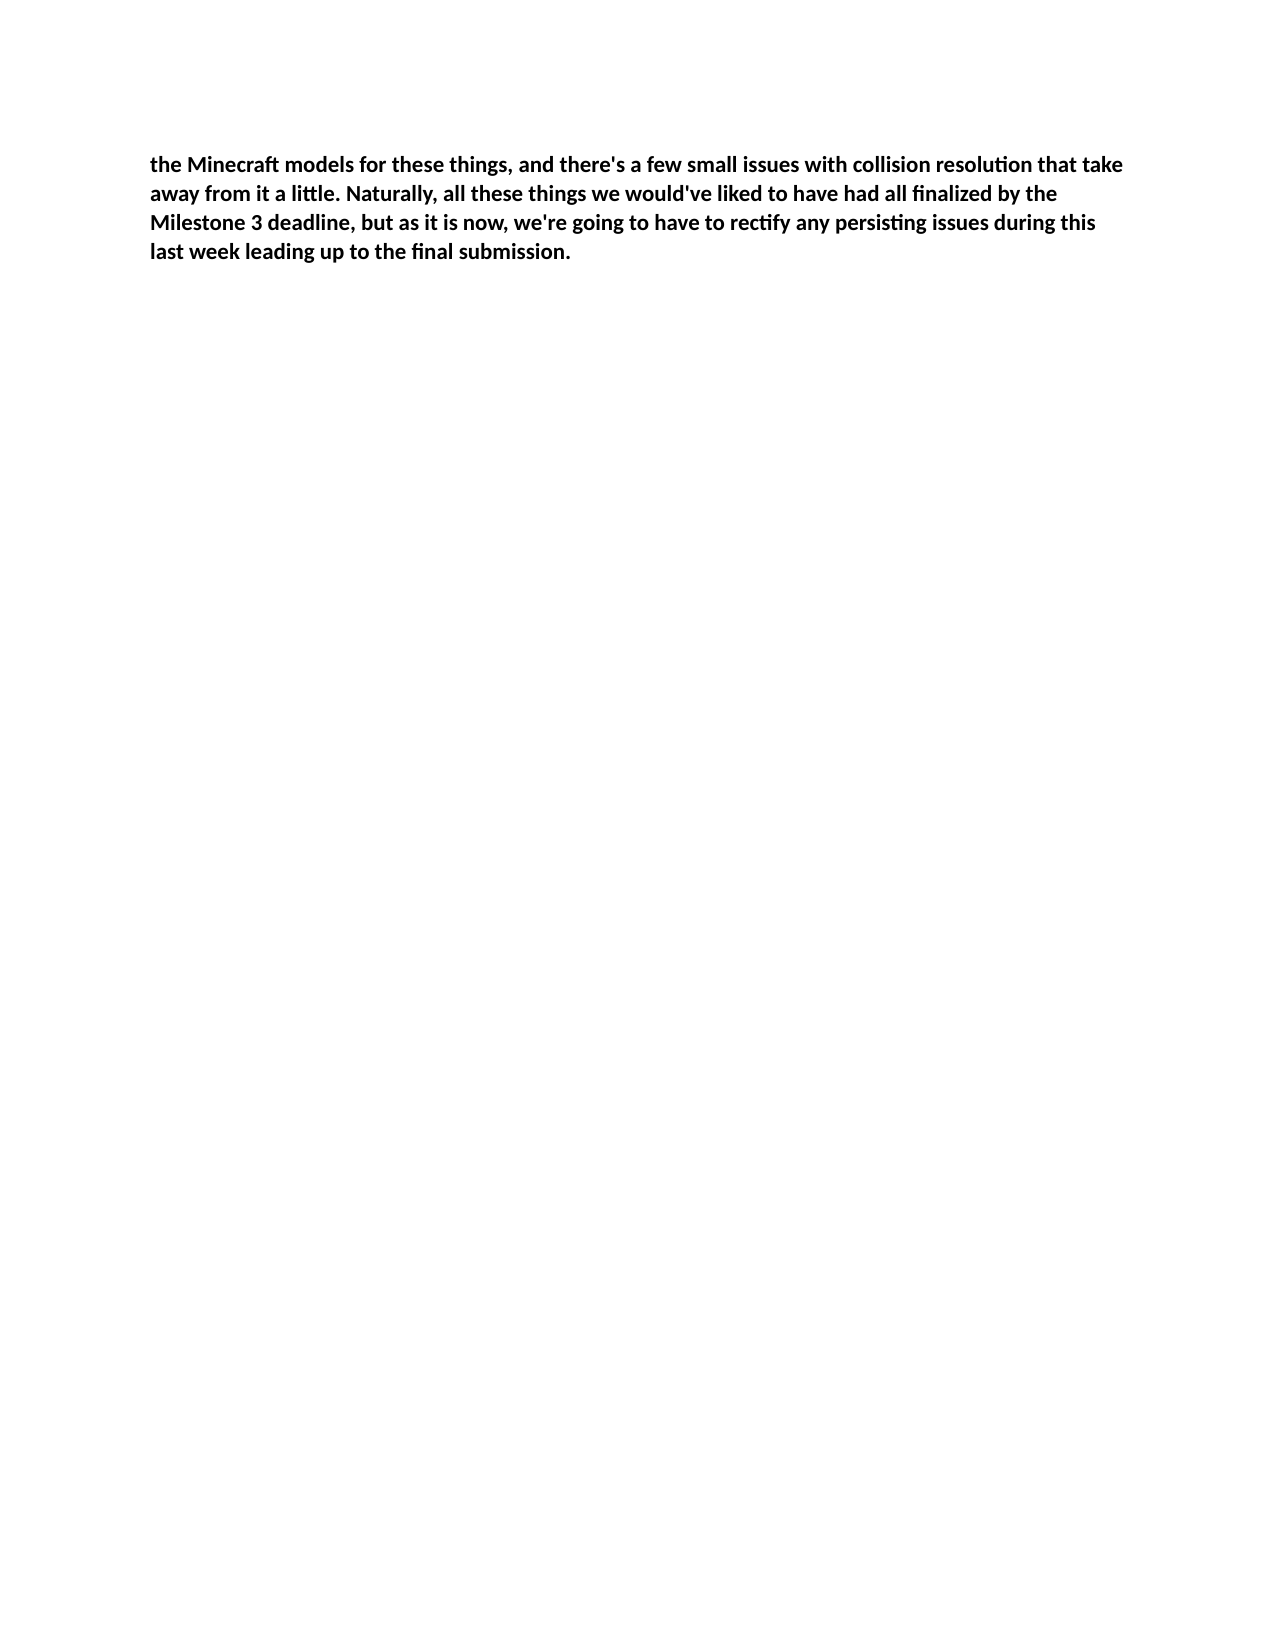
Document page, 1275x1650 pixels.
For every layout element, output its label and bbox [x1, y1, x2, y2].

text [150, 150, 1125, 265]
